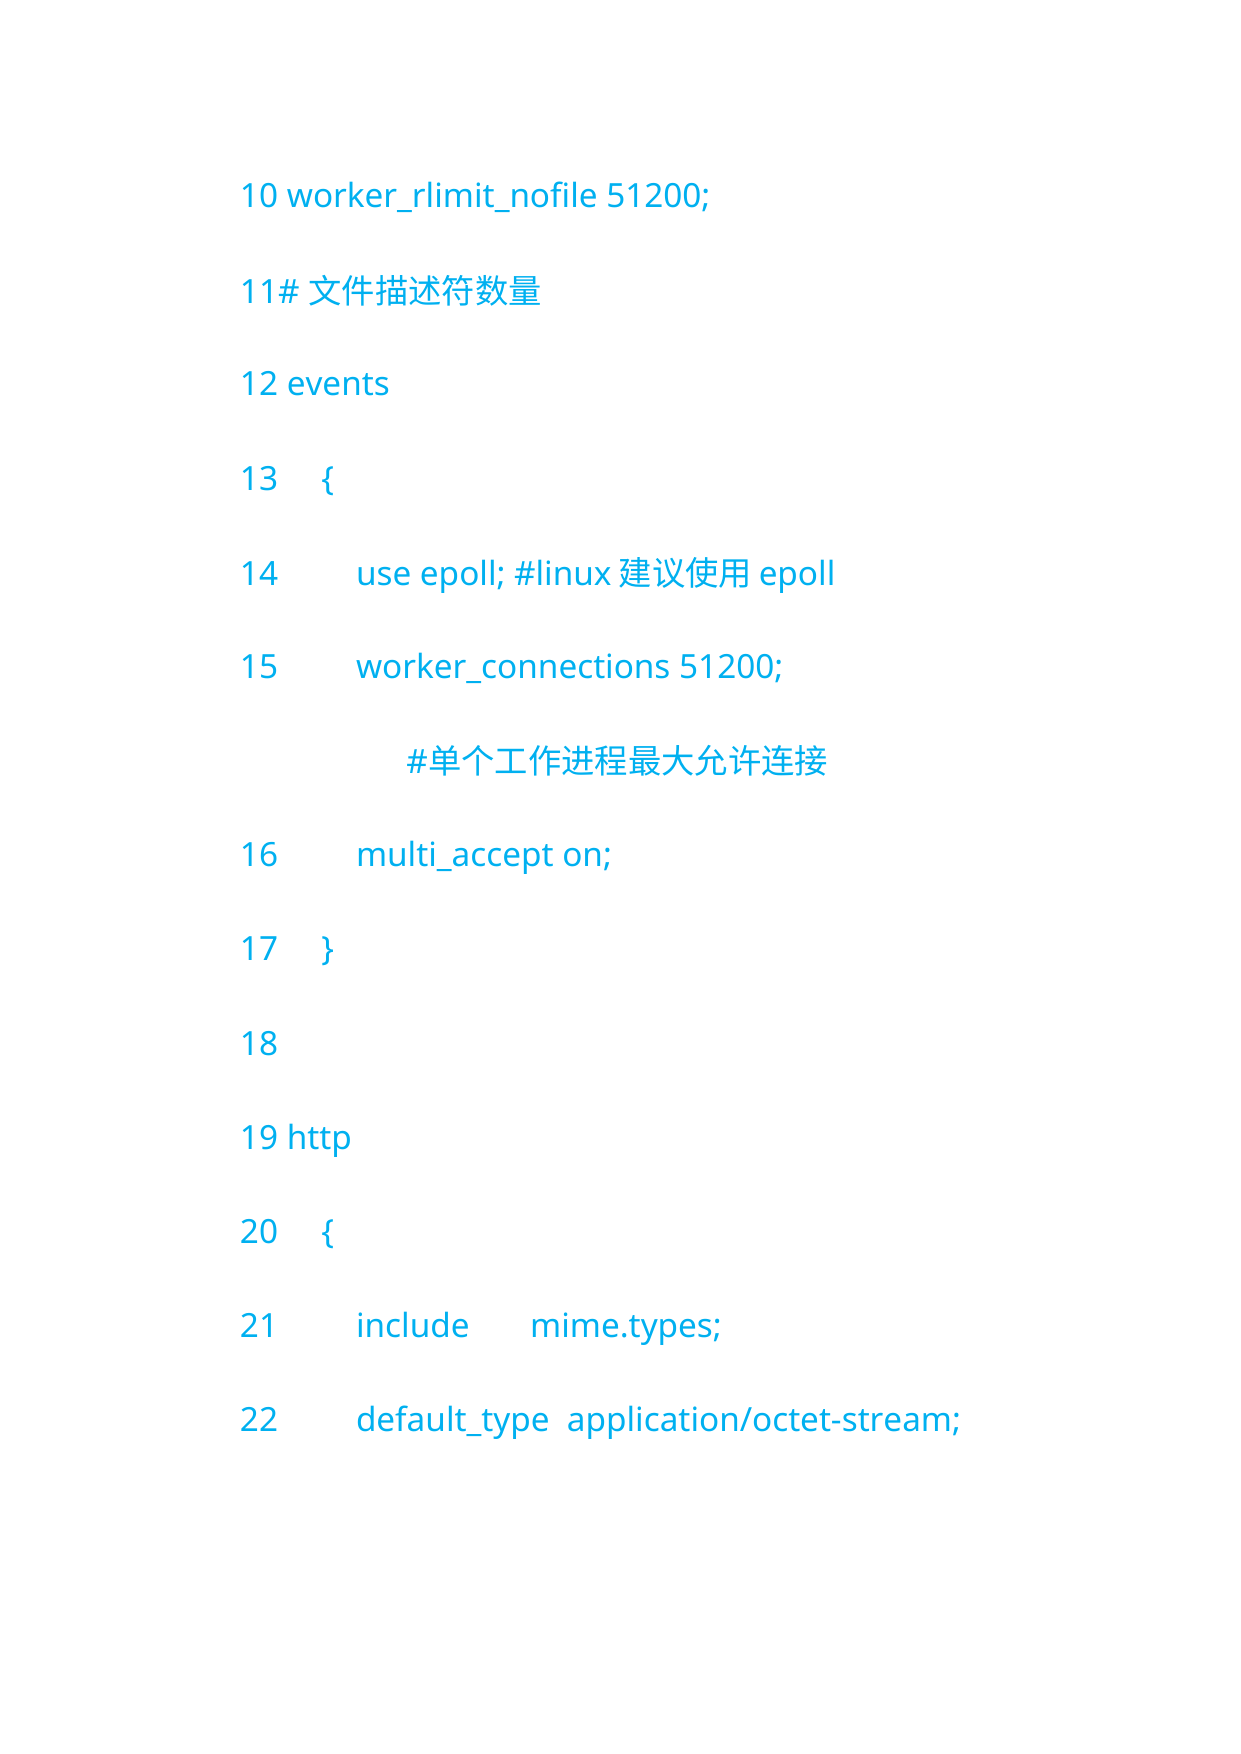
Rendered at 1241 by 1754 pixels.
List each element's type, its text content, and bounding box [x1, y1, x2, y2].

list 12 events [187, 350, 1053, 415]
list 14 use epoll; #linux建议使用epoll [187, 539, 1053, 604]
list 22 default_type application/octet-stream; [187, 1386, 1053, 1451]
list 19 http [187, 1104, 1053, 1169]
list 10 worker_rlimit_nofile 51200; [187, 162, 1053, 227]
list 21 include mime.types; [187, 1292, 1053, 1357]
list 18 [187, 1009, 1053, 1074]
list 13 { [187, 444, 1053, 509]
list 16 multi_accept on; [187, 821, 1053, 886]
list 15 worker_connections 51200; [187, 633, 1053, 698]
list 11# 文件描述符数量 [187, 256, 1053, 321]
list 20 { [187, 1198, 1053, 1263]
list 17 } [187, 915, 1053, 980]
list #单个工作进程最大允许连接 [362, 727, 1053, 792]
